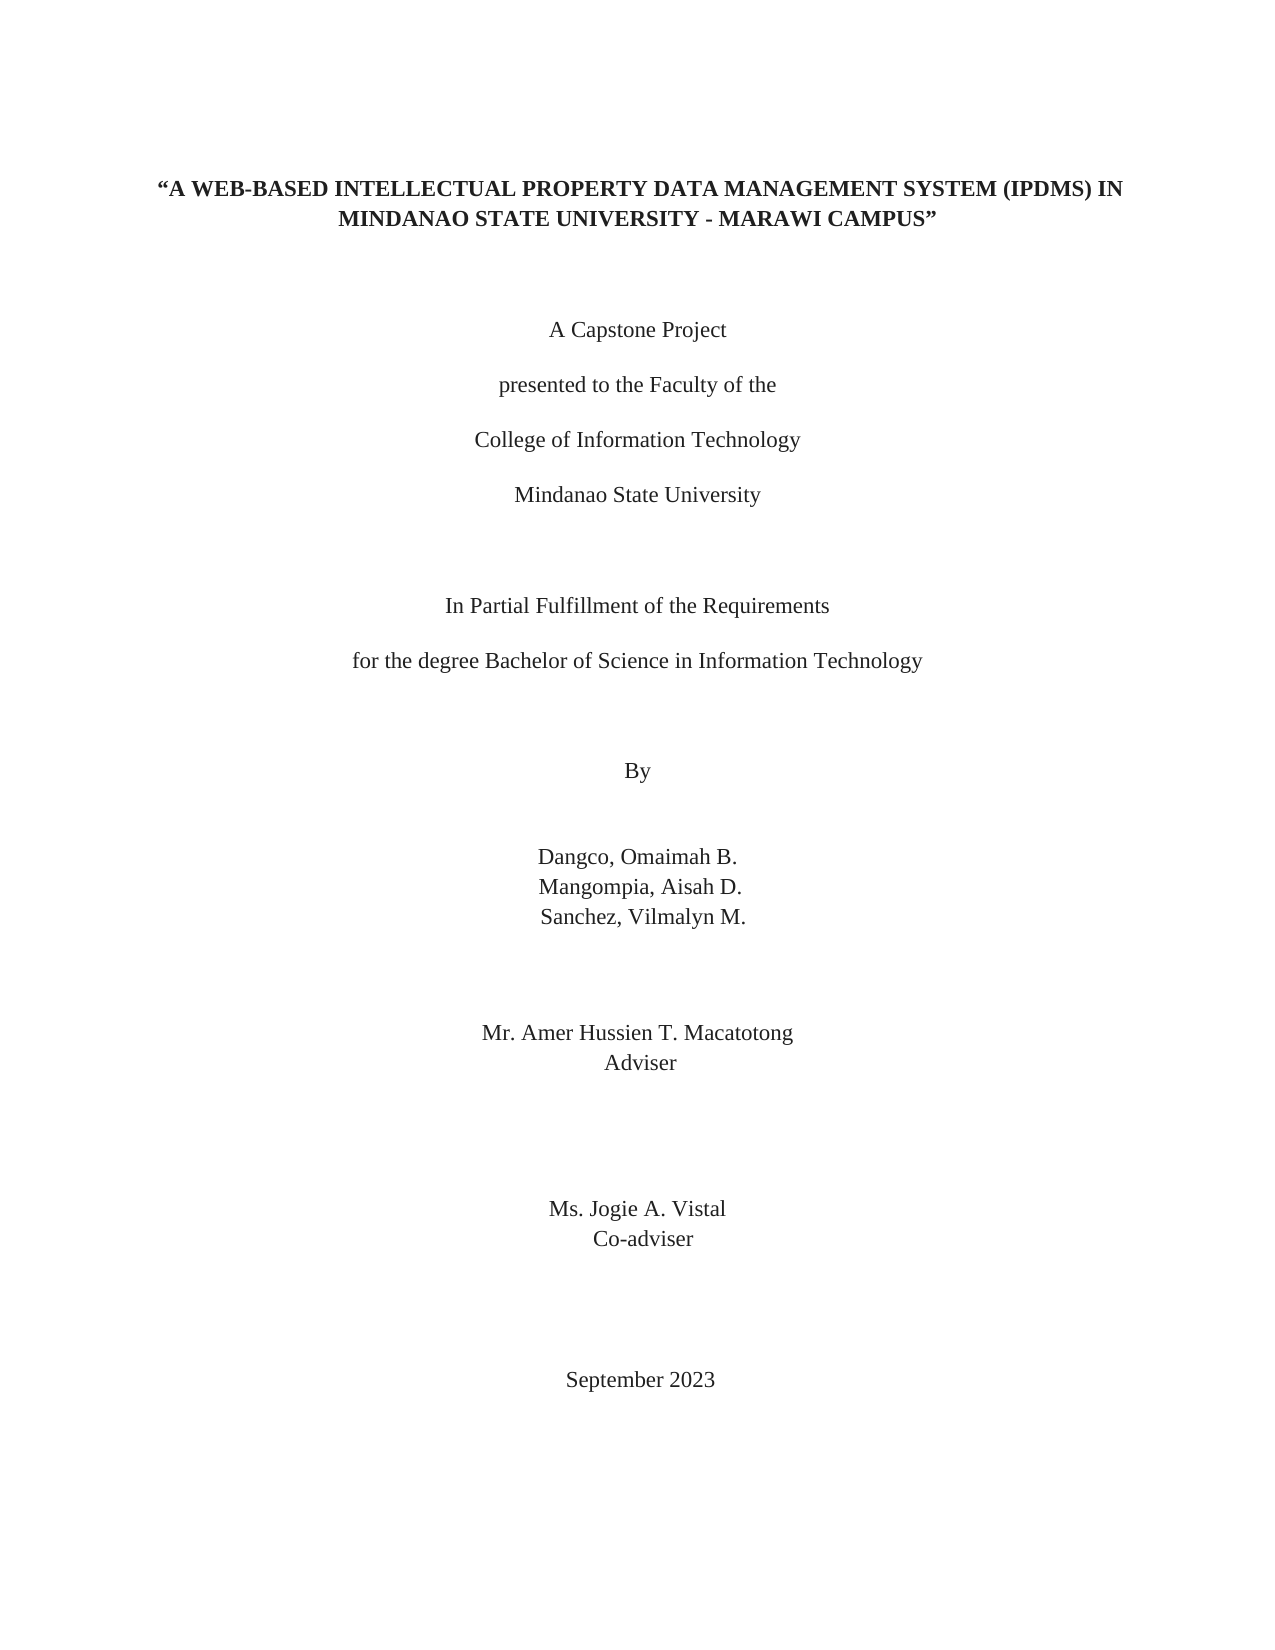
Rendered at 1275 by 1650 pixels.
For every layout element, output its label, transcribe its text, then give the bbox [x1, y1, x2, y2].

text for the degree Bachelor of Science in Information Technology [150, 647, 1125, 673]
text presented to the Faculty of the [150, 371, 1125, 397]
text “A WEB-BASED INTELLECTUAL PROPERTY DATA MANAGEMENT SYSTEM (IPDMS) IN MINDANAO STATE UNIVERSITY - MARAWI CAMPUS” [150, 175, 1125, 232]
text Mindanao State University [150, 481, 1125, 508]
text In Partial Fulfillment of the Requirements [150, 592, 1125, 618]
text By [150, 757, 1125, 814]
text Dangco, Omaimah B. Mangompia, Aisah D. Sanchez, Vilmalyn M. [150, 843, 1125, 929]
text Mr. Amer Hussien T. Macatotong Adviser [150, 958, 1125, 1166]
text College of Information Technology [150, 426, 1125, 452]
text A Capstone Project [150, 316, 1125, 342]
text Ms. Jogie A. Vistal Co-adviser [150, 1195, 1125, 1251]
text September 2023 [150, 1335, 1125, 1392]
